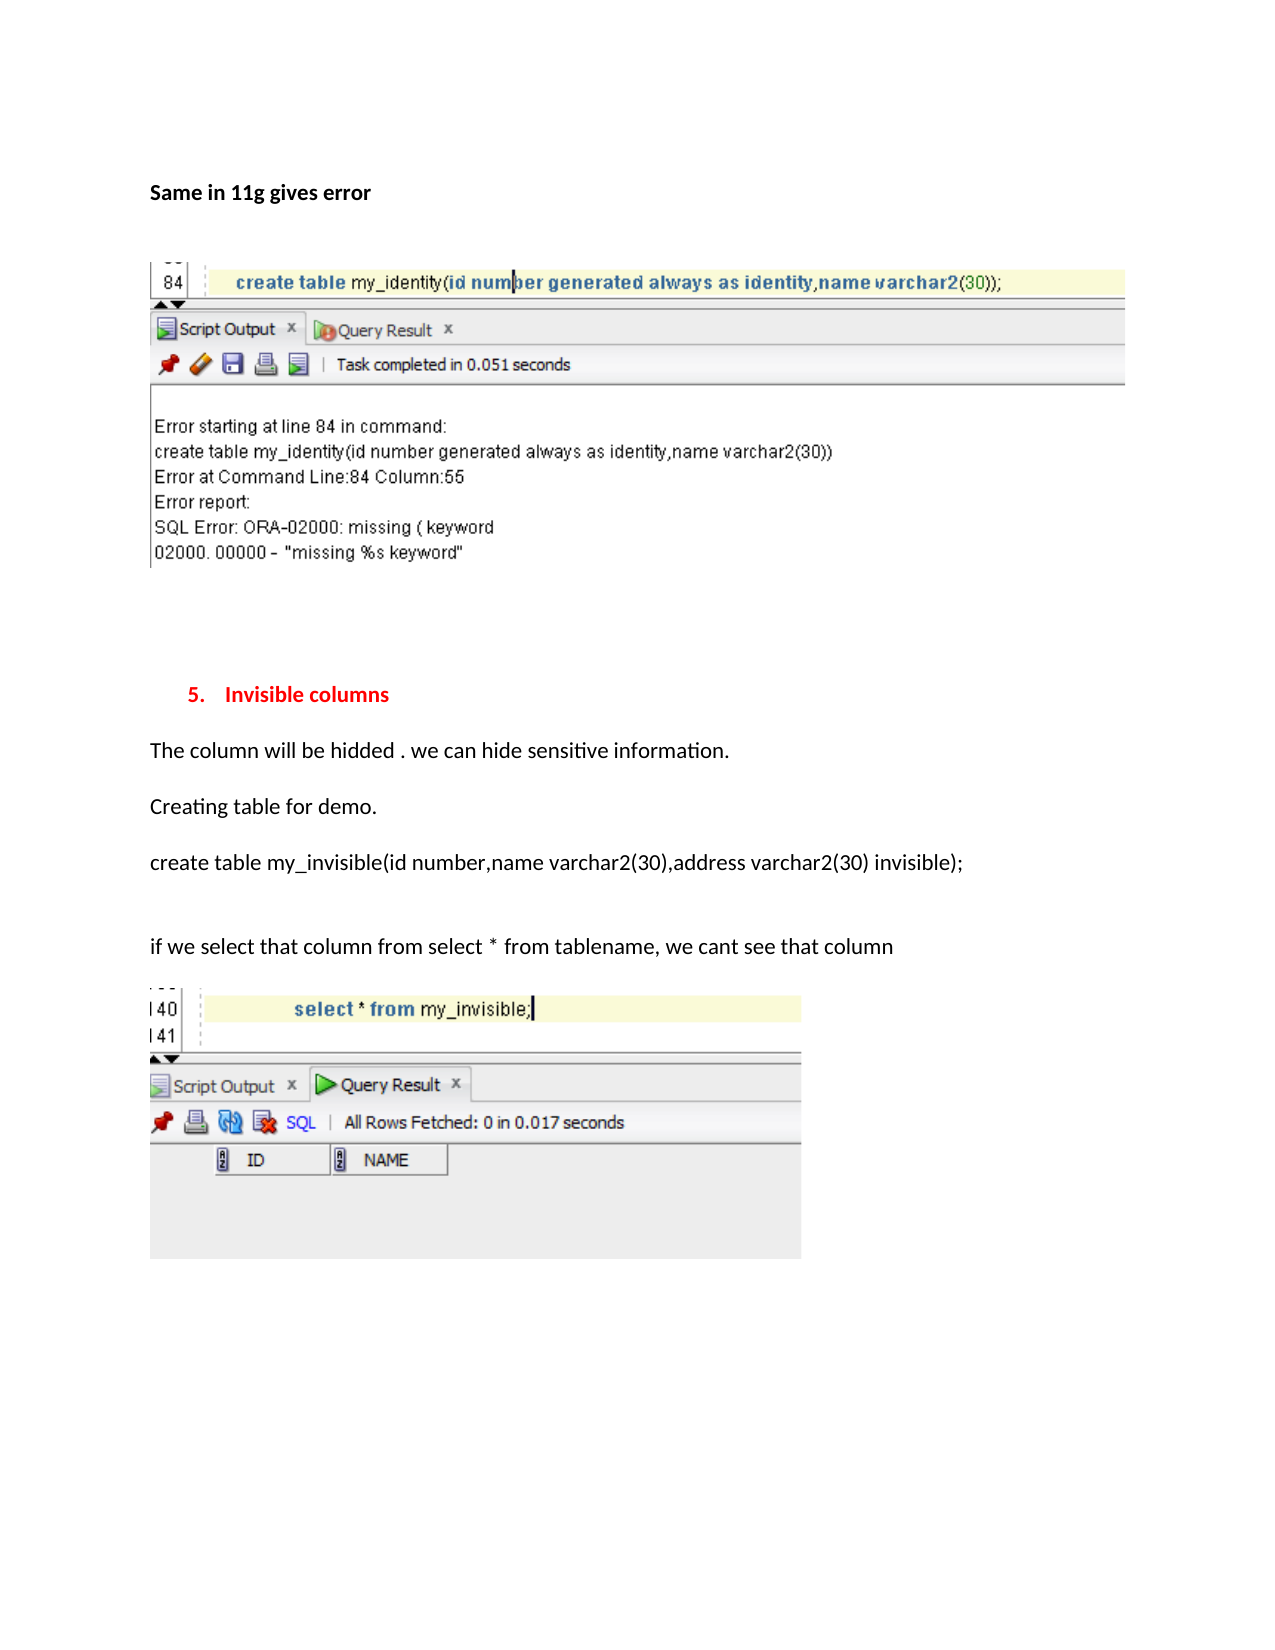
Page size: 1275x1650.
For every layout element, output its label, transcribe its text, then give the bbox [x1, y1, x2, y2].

text Creating table for demo. [150, 792, 1125, 820]
text Same in 11g gives error [150, 178, 1125, 206]
text if we select that column from select * from tablename, we cant see that column [150, 932, 1125, 960]
picture [150, 262, 1125, 568]
list Invisible columns [187, 680, 1125, 708]
picture [150, 988, 802, 1259]
text The column will be hidded . we can hide sensitive information. [150, 736, 1125, 764]
text create table my_invisible(id number,name varchar2(30),address varchar2(30) invisible); [150, 848, 1125, 876]
